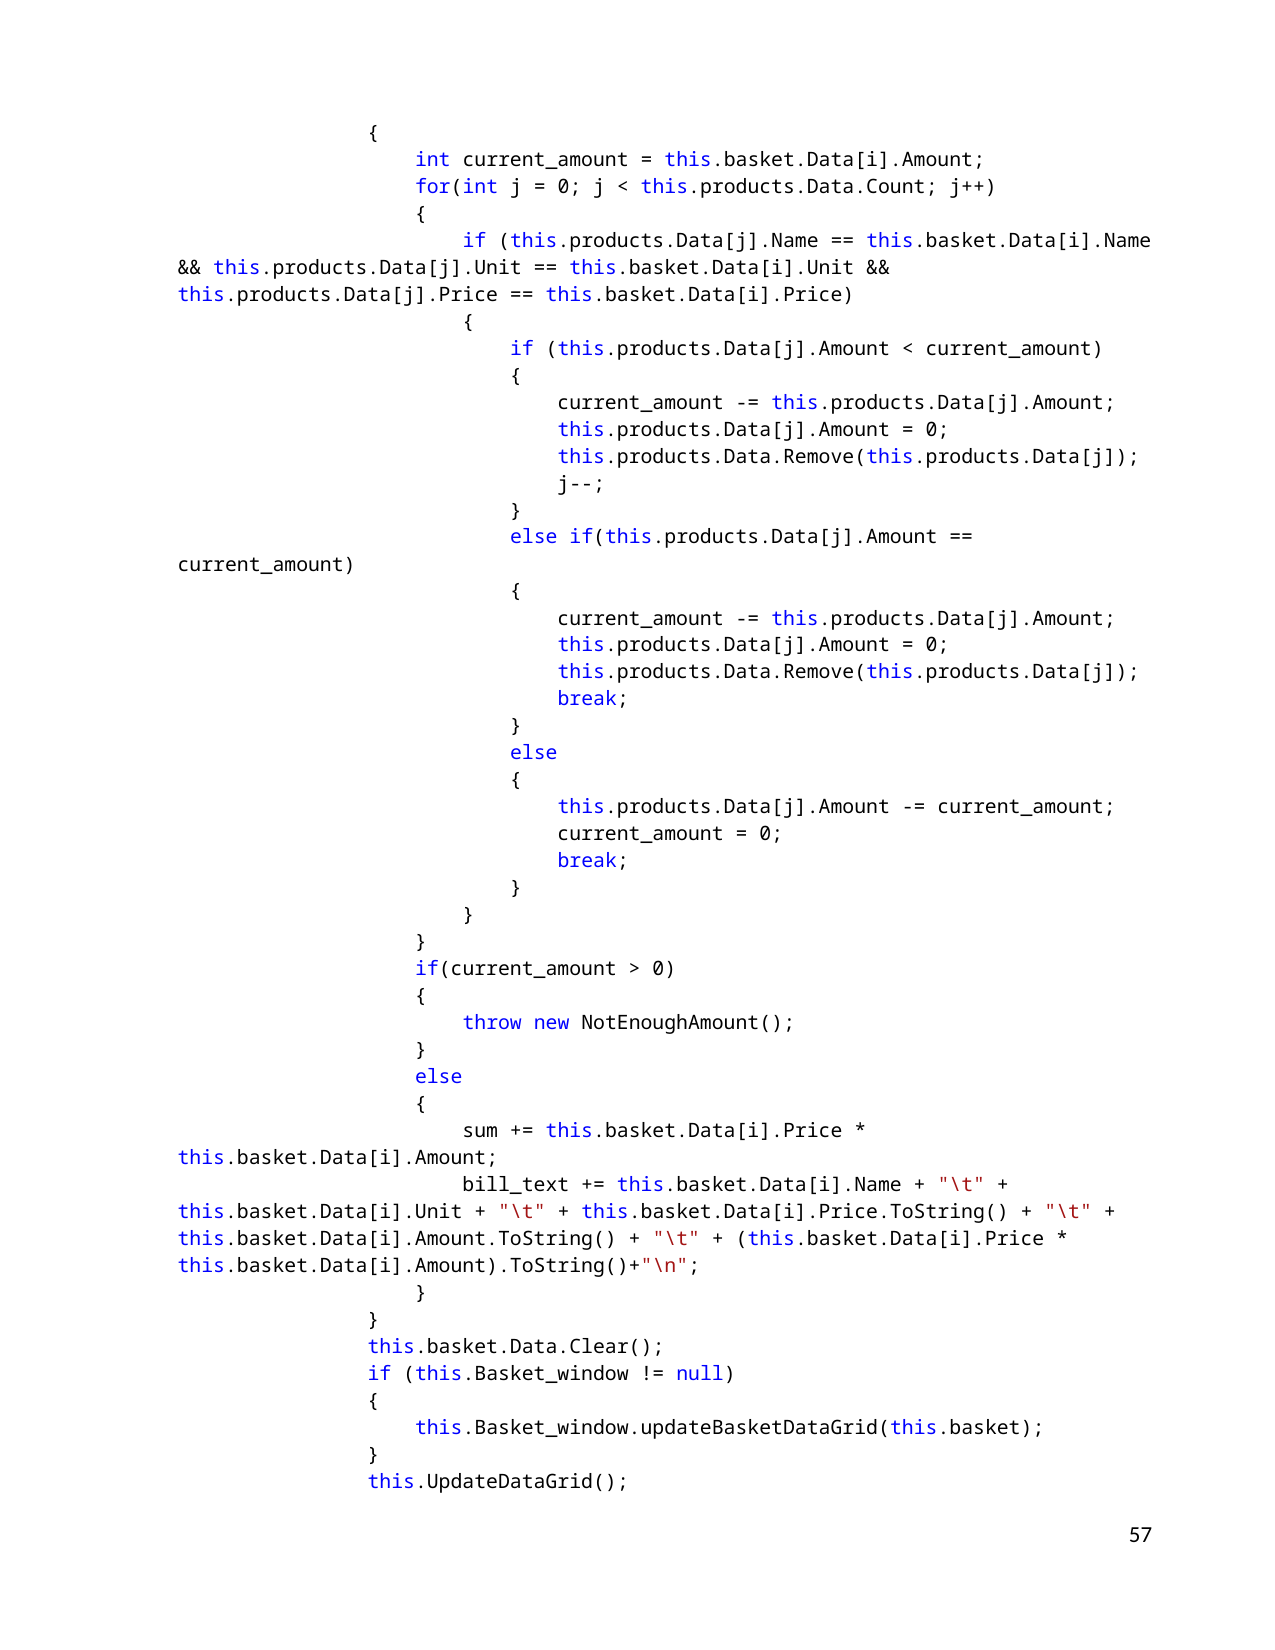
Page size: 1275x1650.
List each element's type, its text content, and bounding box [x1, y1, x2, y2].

text current_amount -= this.products.Data[j].Amount; [177, 604, 1152, 631]
text if (this.products.Data[j].Amount < current_amount) [177, 334, 1152, 361]
text this.basket.Data.Clear(); [177, 1332, 1152, 1359]
text if (this.products.Data[j].Name == this.basket.Data[i].Name && this.products.Data[j].Unit == this.basket.Data[i].Unit && this.products.Data[j].Price == this.basket.Data[i].Price) [177, 226, 1152, 307]
text } [177, 496, 1152, 523]
text sum += this.basket.Data[i].Price * this.basket.Data[i].Amount; [177, 1116, 1152, 1170]
text if (this.Basket_window != null) [177, 1359, 1152, 1386]
text { [177, 1386, 1152, 1413]
text this.products.Data.Remove(this.products.Data[j]); [177, 658, 1152, 685]
text int current_amount = this.basket.Data[i].Amount; [177, 145, 1152, 172]
text { [177, 577, 1152, 604]
text break; [177, 847, 1152, 873]
text } [177, 712, 1152, 739]
text } [177, 1278, 1152, 1305]
text break; [177, 685, 1152, 712]
text this.products.Data.Remove(this.products.Data[j]); [177, 442, 1152, 469]
text } [177, 1305, 1152, 1332]
text } [177, 1440, 1152, 1467]
text j--; [177, 469, 1152, 496]
text { [177, 118, 1152, 145]
text { [177, 981, 1152, 1008]
text { [177, 766, 1152, 793]
text { [177, 1089, 1152, 1116]
text current_amount = 0; [177, 819, 1152, 847]
text this.Basket_window.updateBasketDataGrid(this.basket); [177, 1413, 1152, 1440]
text } [177, 901, 1152, 927]
text for(int j = 0; j < this.products.Data.Count; j++) [177, 172, 1152, 199]
text this.products.Data[j].Amount -= current_amount; [177, 793, 1152, 819]
text } [177, 1035, 1152, 1062]
text bill_text += this.basket.Data[i].Name + "\t" + this.basket.Data[i].Unit + "\t" + this.basket.Data[i].Price.ToString() + "\t" + this.basket.Data[i].Amount.ToString() + "\t" + (this.basket.Data[i].Price * this.basket.Data[i].Amount).ToString()+"\n"; [177, 1170, 1152, 1278]
text else [177, 1062, 1152, 1089]
text else if(this.products.Data[j].Amount == current_amount) [177, 523, 1152, 577]
text { [177, 307, 1152, 334]
text this.products.Data[j].Amount = 0; [177, 631, 1152, 658]
text throw new NotEnoughAmount(); [177, 1008, 1152, 1035]
text { [177, 199, 1152, 226]
text } [177, 927, 1152, 954]
text else [177, 739, 1152, 766]
text this.products.Data[j].Amount = 0; [177, 415, 1152, 442]
text } [177, 873, 1152, 901]
text { [177, 361, 1152, 388]
text this.UpdateDataGrid(); [177, 1467, 1152, 1494]
text current_amount -= this.products.Data[j].Amount; [177, 388, 1152, 415]
text if(current_amount > 0) [177, 954, 1152, 981]
